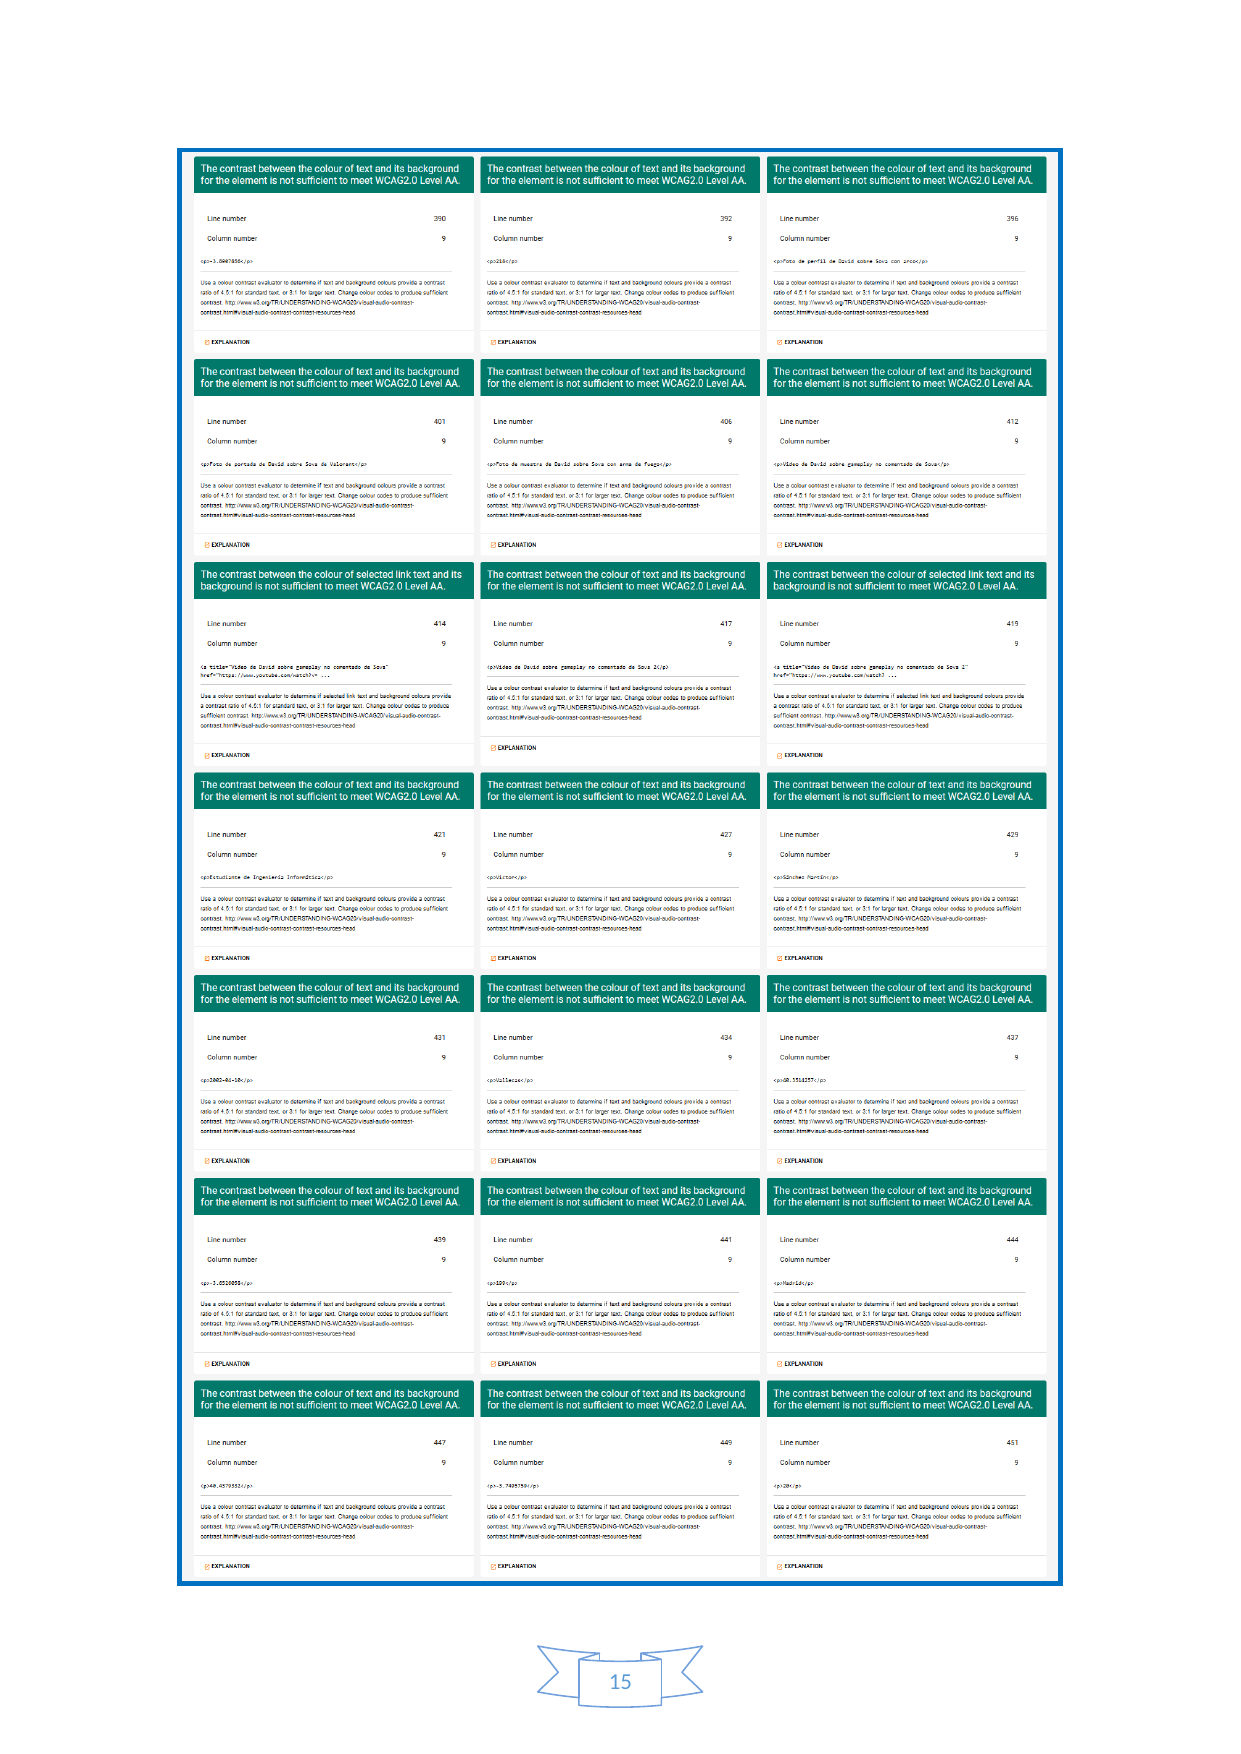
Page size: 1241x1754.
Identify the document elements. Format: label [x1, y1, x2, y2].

picture [182, 152, 1058, 1581]
